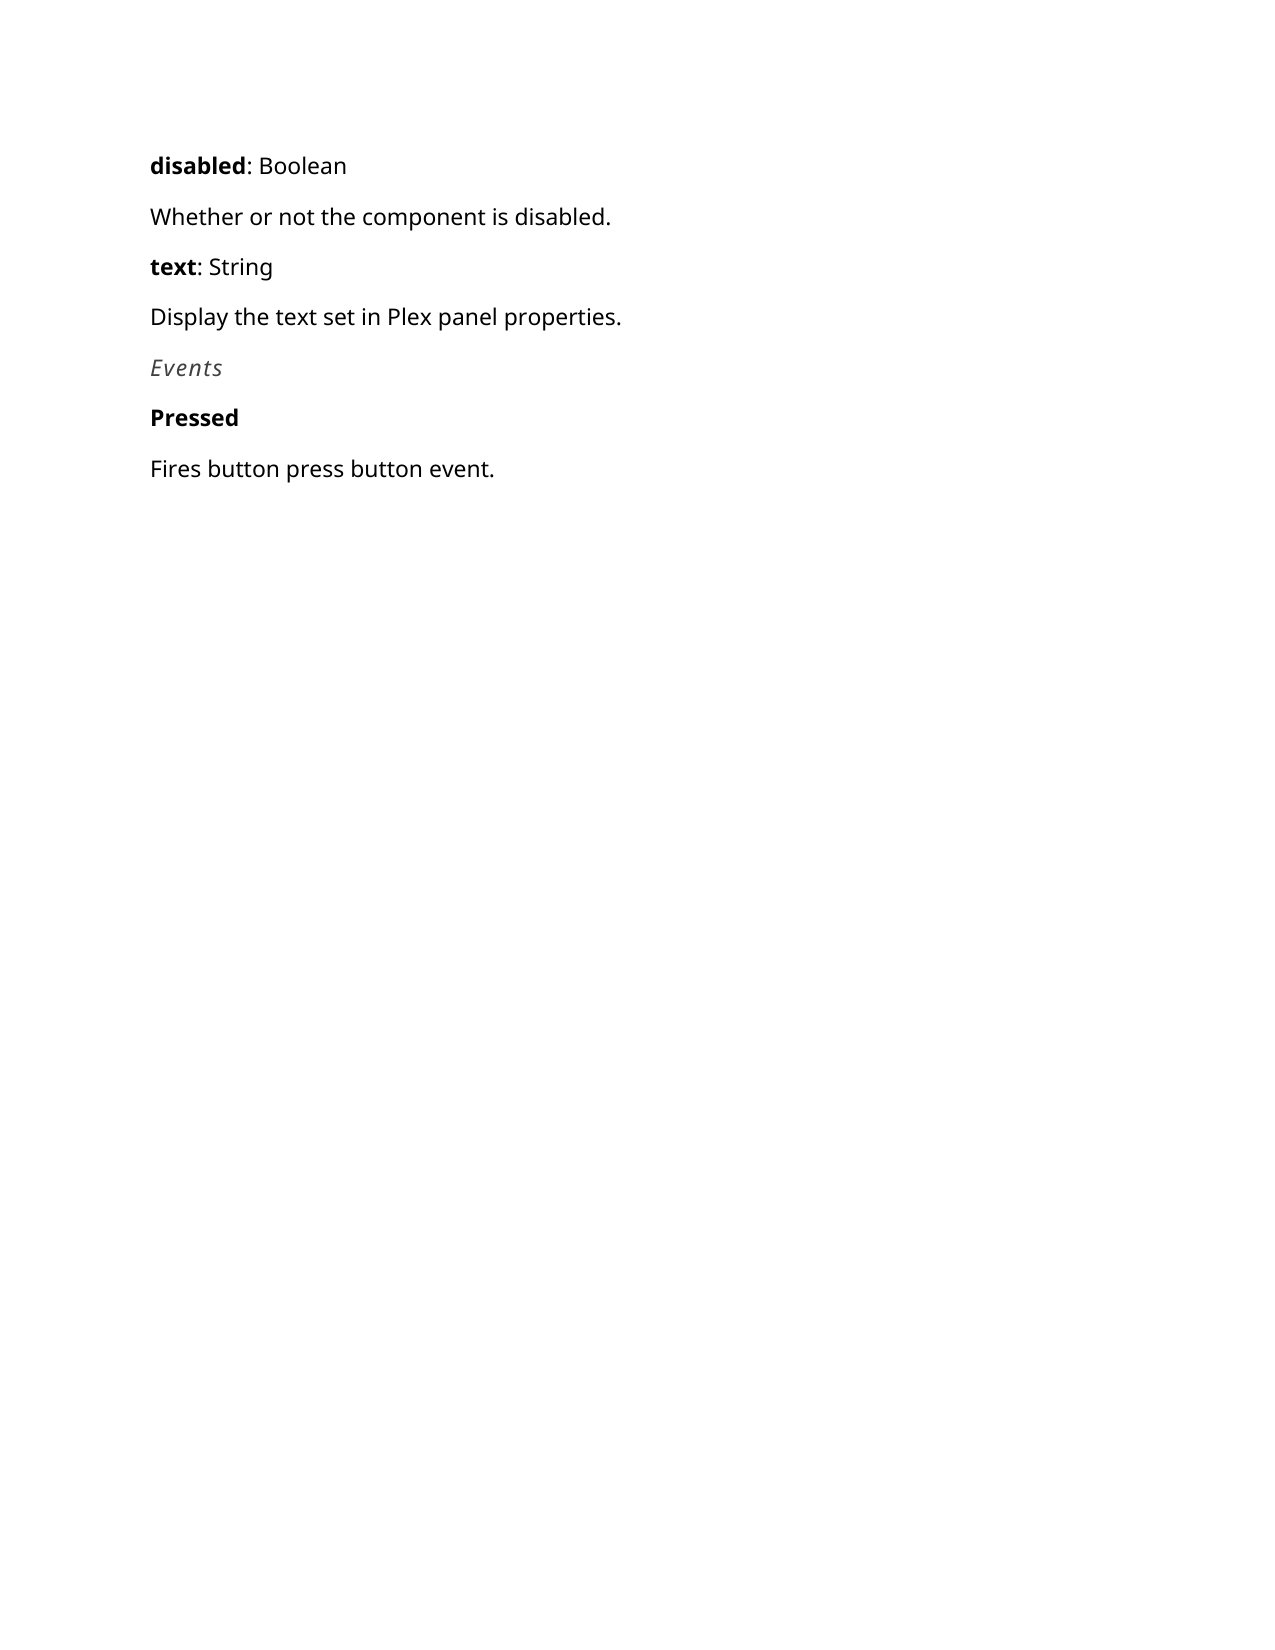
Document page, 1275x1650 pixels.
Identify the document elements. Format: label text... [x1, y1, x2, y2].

text Pressed [150, 402, 1125, 433]
text Display the text set in Plex panel properties. [150, 301, 1125, 332]
text Fires button press button event. [150, 452, 1125, 484]
text text: String [150, 251, 1125, 282]
text Whether or not the component is disabled. [150, 200, 1125, 232]
text disabled: Boolean [150, 150, 1125, 181]
subtitle Events [150, 352, 1125, 383]
